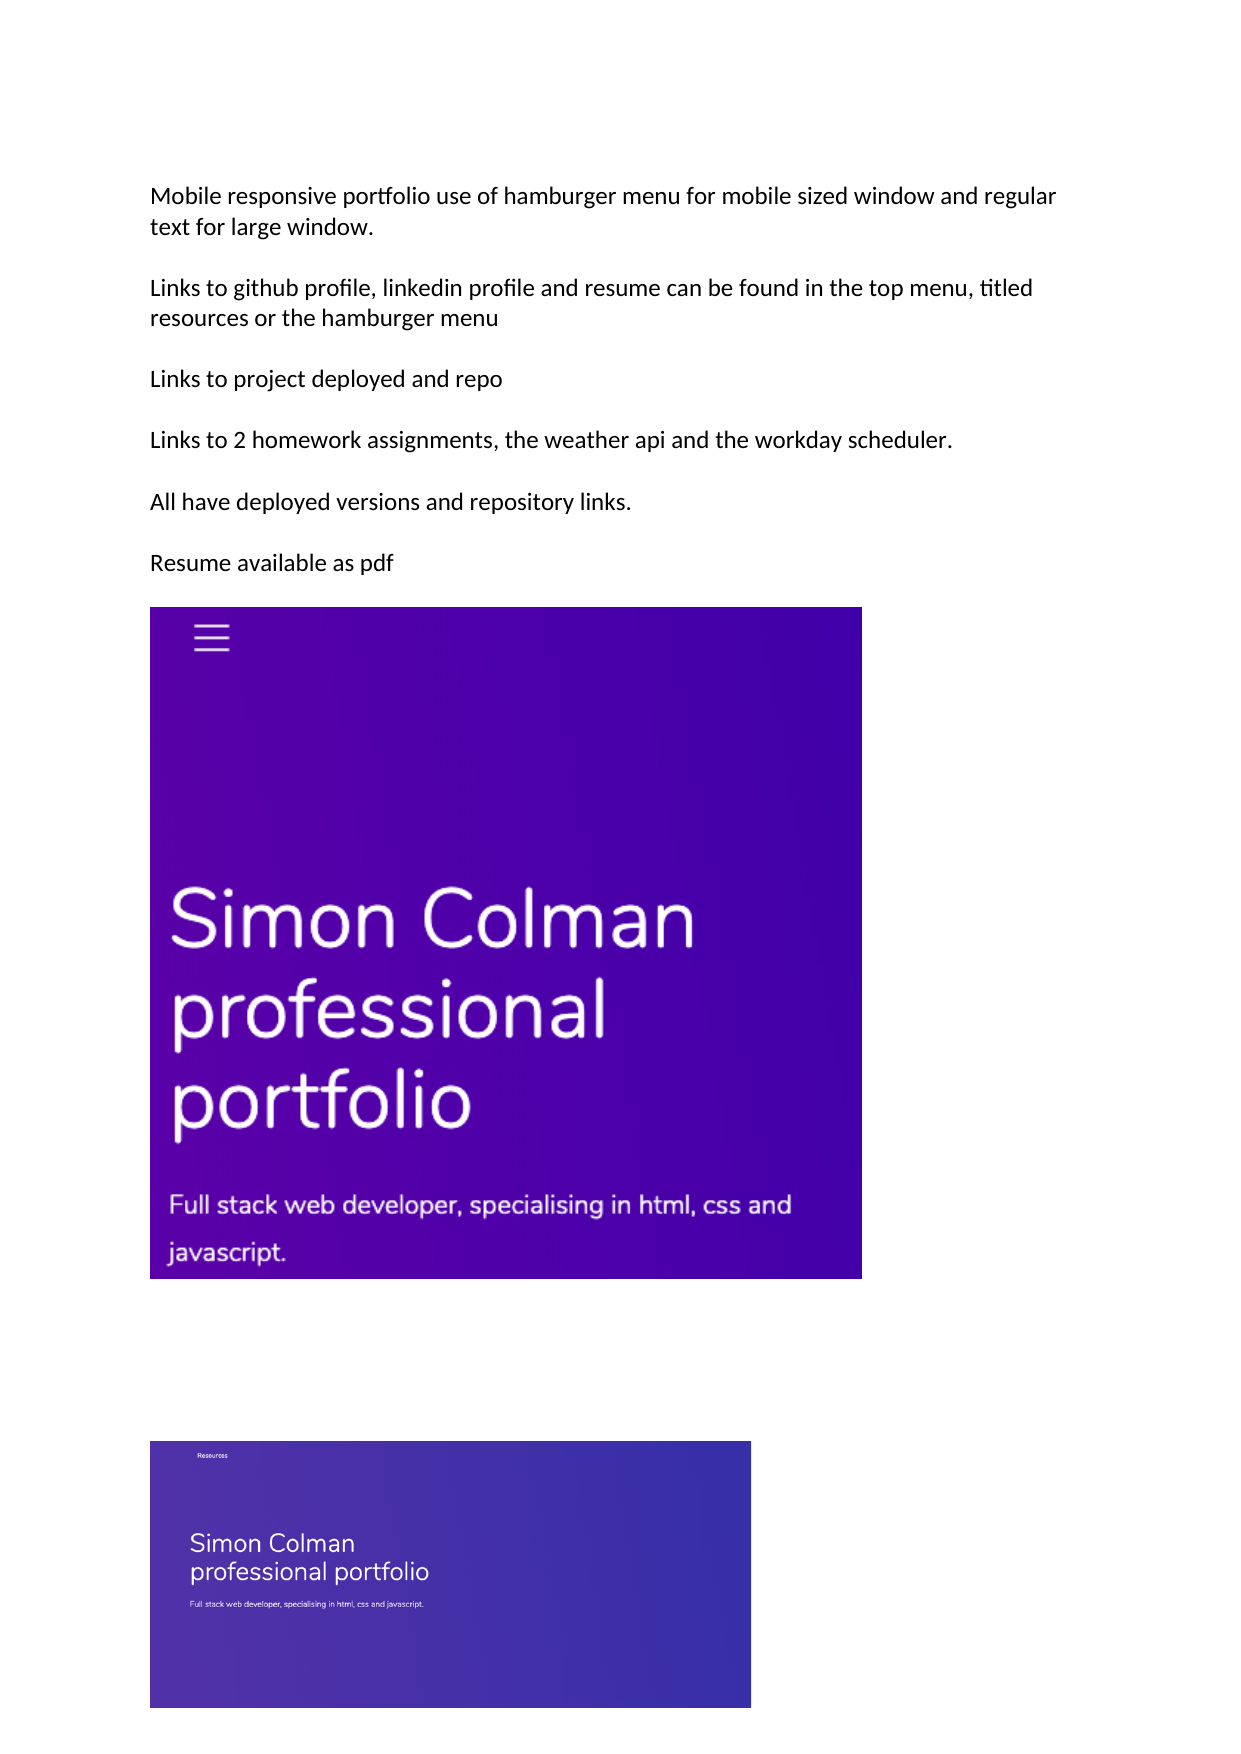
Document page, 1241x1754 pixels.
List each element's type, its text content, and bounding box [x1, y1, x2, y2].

text Mobile responsive portfolio use of hamburger menu for mobile sized window and regular text for large window. [150, 181, 1090, 242]
picture [150, 607, 862, 1279]
text Links to 2 homework assignments, the weather api and the workday scheduler. [150, 425, 1090, 455]
text Resume available as pdf [150, 547, 1090, 577]
text All have deployed versions and repository links. [150, 486, 1090, 516]
text Links to github profile, linkedin profile and resume can be found in the top menu, titled resources or the hamburger menu [150, 272, 1090, 333]
text Links to project deployed and repo [150, 364, 1090, 394]
picture [150, 1441, 752, 1708]
